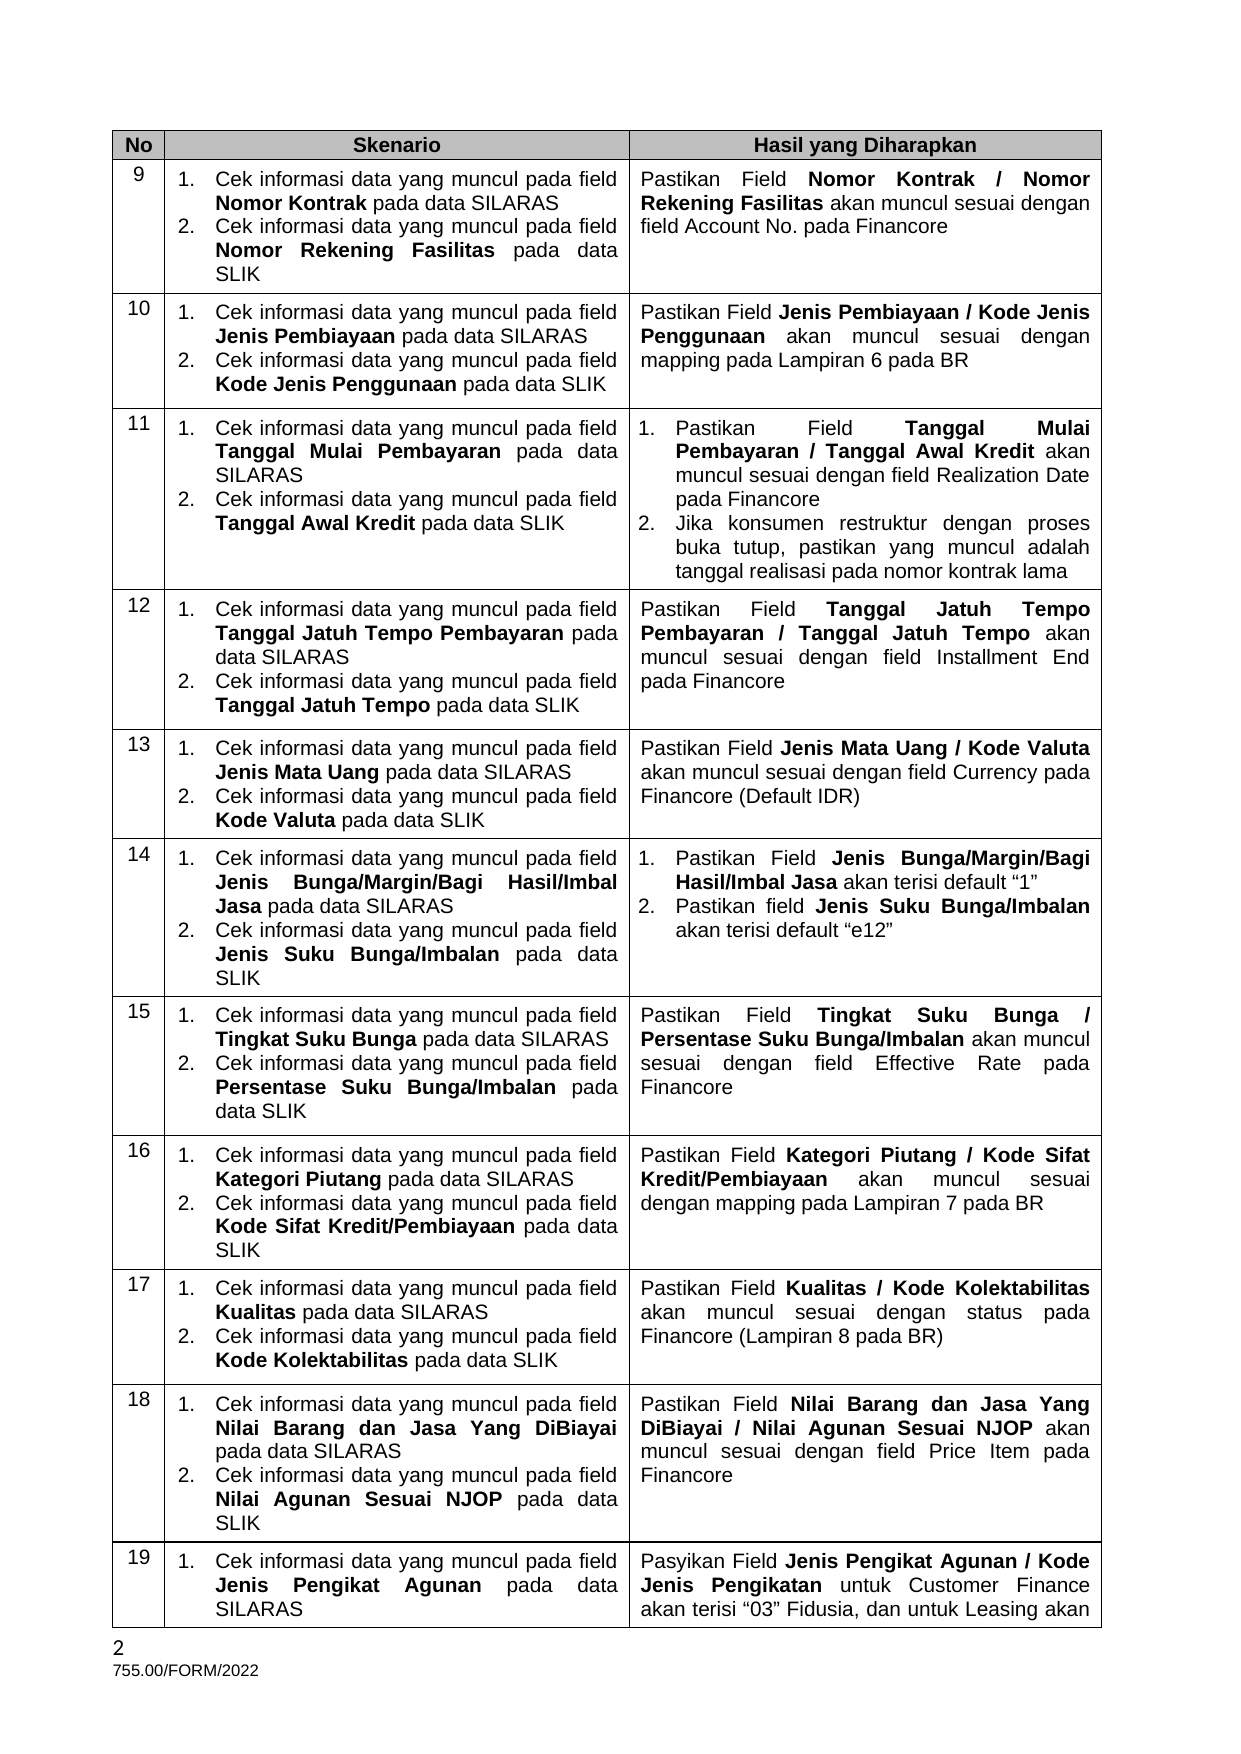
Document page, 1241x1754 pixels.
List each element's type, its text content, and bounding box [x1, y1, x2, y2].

table_cell Pastikan Field Jenis Pembiayaan / Kode Jenis Penggunaan akan muncul sesuai dengan mapping pada Lampiran 6 pada BR [630, 294, 1101, 408]
table_header Hasil yang Diharapkan [630, 131, 1101, 159]
table_cell Pastikan Field Jenis Bunga/Margin/Bagi Hasil/Imbal Jasa akan terisi default “1” Pastikan field Jenis Suku Bunga/Imbalan akan terisi default “e12” [630, 839, 1101, 996]
table_cell Pastikan Field Nomor Kontrak / Nomor Rekening Fasilitas akan muncul sesuai dengan field Account No. pada Financore [630, 160, 1101, 292]
table_cell 16 [113, 1136, 164, 1268]
table_cell 11 [113, 409, 164, 589]
table_cell 18 [113, 1385, 164, 1541]
table_cell 13 [113, 730, 164, 838]
table_cell 12 [113, 590, 164, 729]
table_header No [113, 131, 164, 159]
table_cell 17 [113, 1270, 164, 1384]
table_cell Pastikan Field Kategori Piutang / Kode Sifat Kredit/Pembiayaan akan muncul sesuai dengan mapping pada Lampiran 7 pada BR [630, 1136, 1101, 1268]
table_cell 14 [113, 839, 164, 996]
table_cell Cek informasi data yang muncul pada field Tingkat Suku Bunga pada data SILARAS Cek informasi data yang muncul pada field Persentase Suku Bunga/Imbalan pada data SLIK [165, 997, 629, 1135]
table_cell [630, 1543, 1101, 1627]
table_cell Cek informasi data yang muncul pada field Kualitas pada data SILARAS Cek informasi data yang muncul pada field Kode Kolektabilitas pada data SLIK [165, 1270, 629, 1384]
table_cell Cek informasi data yang muncul pada field Jenis Bunga/Margin/Bagi Hasil/Imbal Jasa pada data SILARAS Cek informasi data yang muncul pada field Jenis Suku Bunga/Imbalan pada data SLIK [165, 839, 629, 996]
table_cell 9 [113, 160, 164, 292]
table_cell 15 [113, 997, 164, 1135]
table_cell Pastikan Field Tingkat Suku Bunga / Persentase Suku Bunga/Imbalan akan muncul sesuai dengan field Effective Rate pada Financore [630, 997, 1101, 1135]
table_header Skenario [165, 131, 629, 159]
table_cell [165, 1543, 629, 1627]
table_cell Cek informasi data yang muncul pada field Nilai Barang dan Jasa Yang DiBiayai pada data SILARAS Cek informasi data yang muncul pada field Nilai Agunan Sesuai NJOP pada data SLIK [165, 1385, 629, 1541]
table_cell Pastikan Field Tanggal Mulai Pembayaran / Tanggal Awal Kredit akan muncul sesuai dengan field Realization Date pada Financore Jika konsumen restruktur dengan proses buka tutup, pastikan yang muncul adalah tanggal realisasi pada nomor kontrak lama [630, 409, 1101, 589]
table_cell Cek informasi data yang muncul pada field Kategori Piutang pada data SILARAS Cek informasi data yang muncul pada field Kode Sifat Kredit/Pembiayaan pada data SLIK [165, 1136, 629, 1268]
table_cell Pastikan Field Nilai Barang dan Jasa Yang DiBiayai / Nilai Agunan Sesuai NJOP akan muncul sesuai dengan field Price Item pada Financore [630, 1385, 1101, 1541]
table_cell Pastikan Field Tanggal Jatuh Tempo Pembayaran / Tanggal Jatuh Tempo akan muncul sesuai dengan field Installment End pada Financore [630, 590, 1101, 729]
table_cell Cek informasi data yang muncul pada field Jenis Pembiayaan pada data SILARAS Cek informasi data yang muncul pada field Kode Jenis Penggunaan pada data SLIK [165, 294, 629, 408]
table_cell Pastikan Field Kualitas / Kode Kolektabilitas akan muncul sesuai dengan status pada Financore (Lampiran 8 pada BR) [630, 1270, 1101, 1384]
table_cell Cek informasi data yang muncul pada field Jenis Mata Uang pada data SILARAS Cek informasi data yang muncul pada field Kode Valuta pada data SLIK [165, 730, 629, 838]
table_cell 19 [113, 1543, 164, 1627]
table_cell Cek informasi data yang muncul pada field Tanggal Mulai Pembayaran pada data SILARAS Cek informasi data yang muncul pada field Tanggal Awal Kredit pada data SLIK [165, 409, 629, 589]
table_cell Cek informasi data yang muncul pada field Nomor Kontrak pada data SILARAS Cek informasi data yang muncul pada field Nomor Rekening Fasilitas pada data SLIK [165, 160, 629, 292]
table_cell Cek informasi data yang muncul pada field Tanggal Jatuh Tempo Pembayaran pada data SILARAS Cek informasi data yang muncul pada field Tanggal Jatuh Tempo pada data SLIK [165, 590, 629, 729]
table_cell Pastikan Field Jenis Mata Uang / Kode Valuta akan muncul sesuai dengan field Currency pada Financore (Default IDR) [630, 730, 1101, 838]
table_cell 10 [113, 294, 164, 408]
